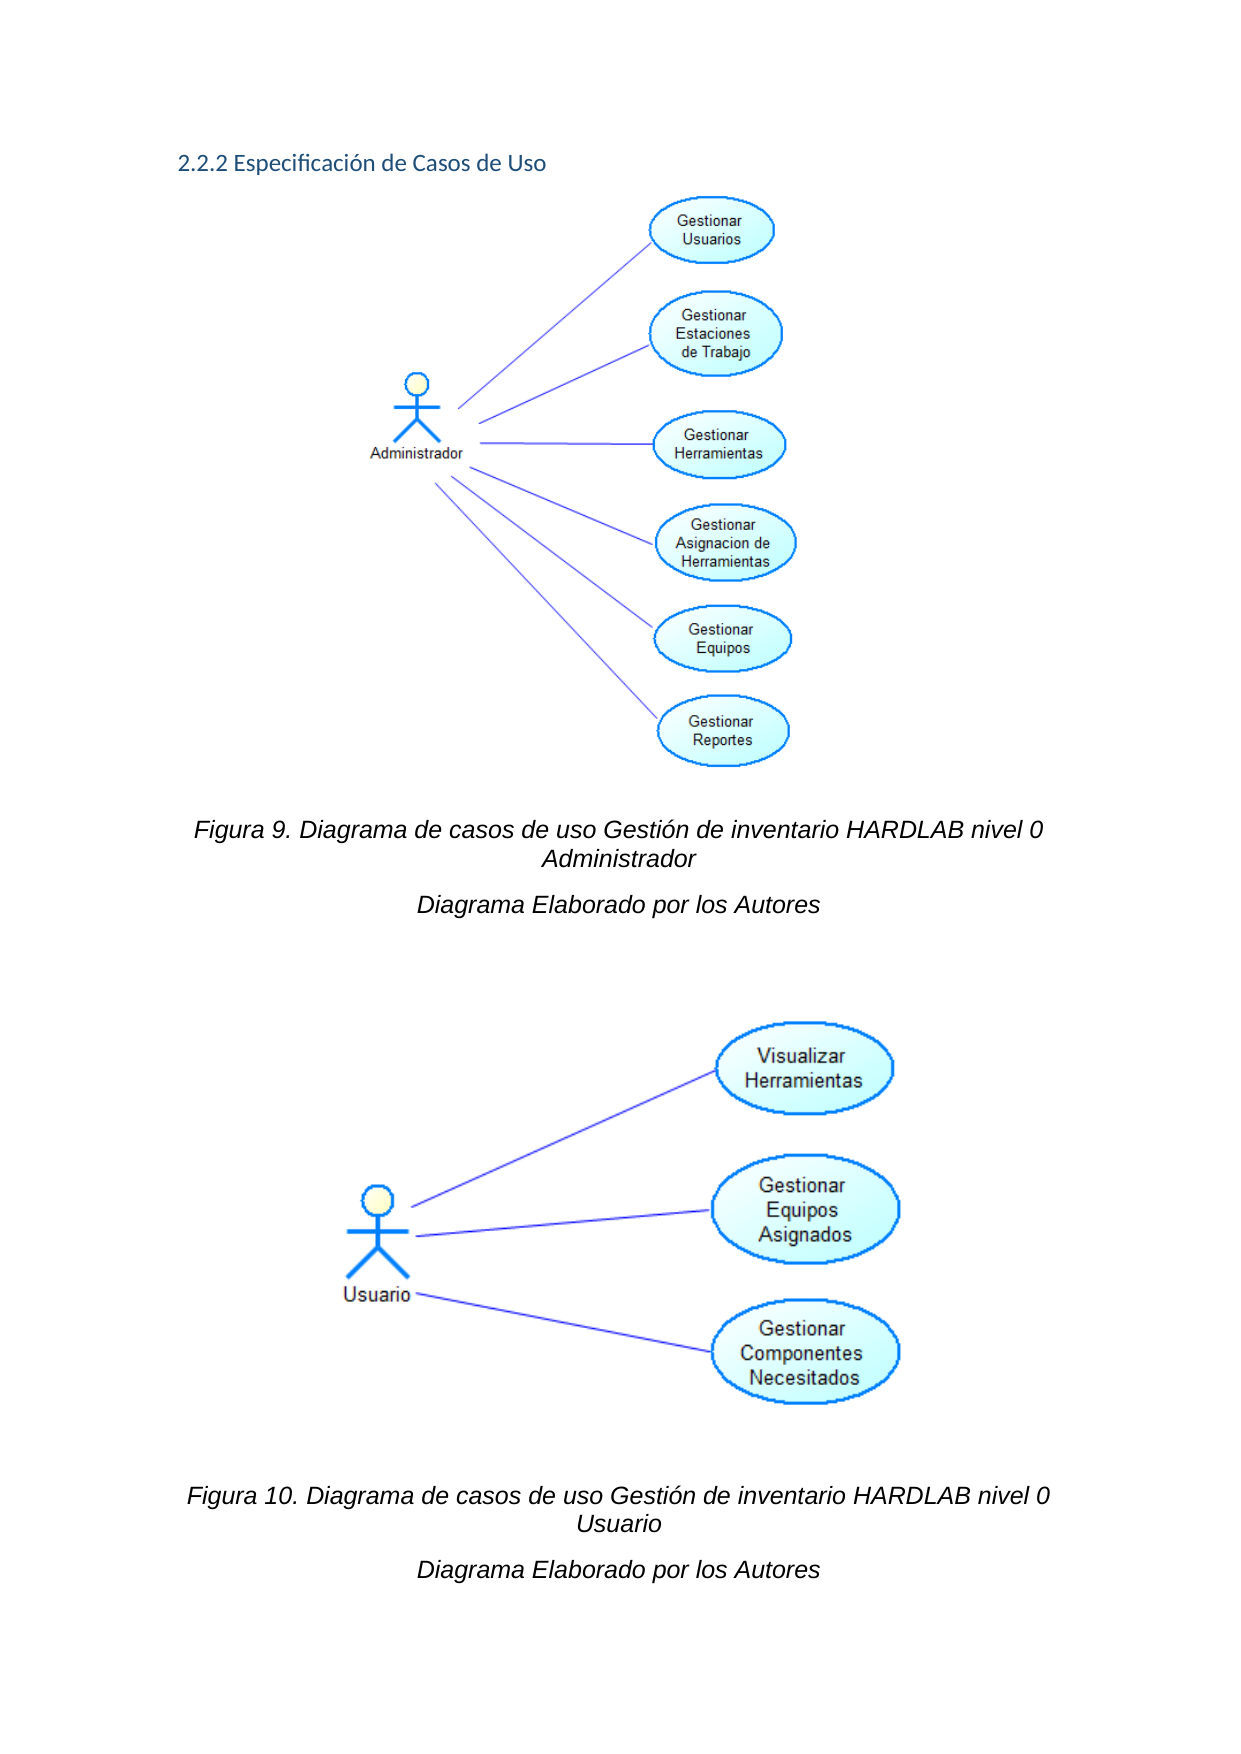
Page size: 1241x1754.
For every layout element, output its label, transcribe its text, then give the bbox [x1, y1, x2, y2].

text Figura 9. Diagrama de casos de uso Gestión de inventario HARDLAB nivel 0 Administrador [177, 816, 1063, 873]
text Diagrama Elaborado por los Autores [177, 1555, 1063, 1583]
text Figura 10. Diagrama de casos de uso Gestión de inventario HARDLAB nivel 0 Usuario [177, 1481, 1063, 1538]
subtitle 2.2.2 Especificación de Casos de Uso [177, 148, 1063, 178]
text Diagrama Elaborado por los Autores [177, 890, 1063, 918]
